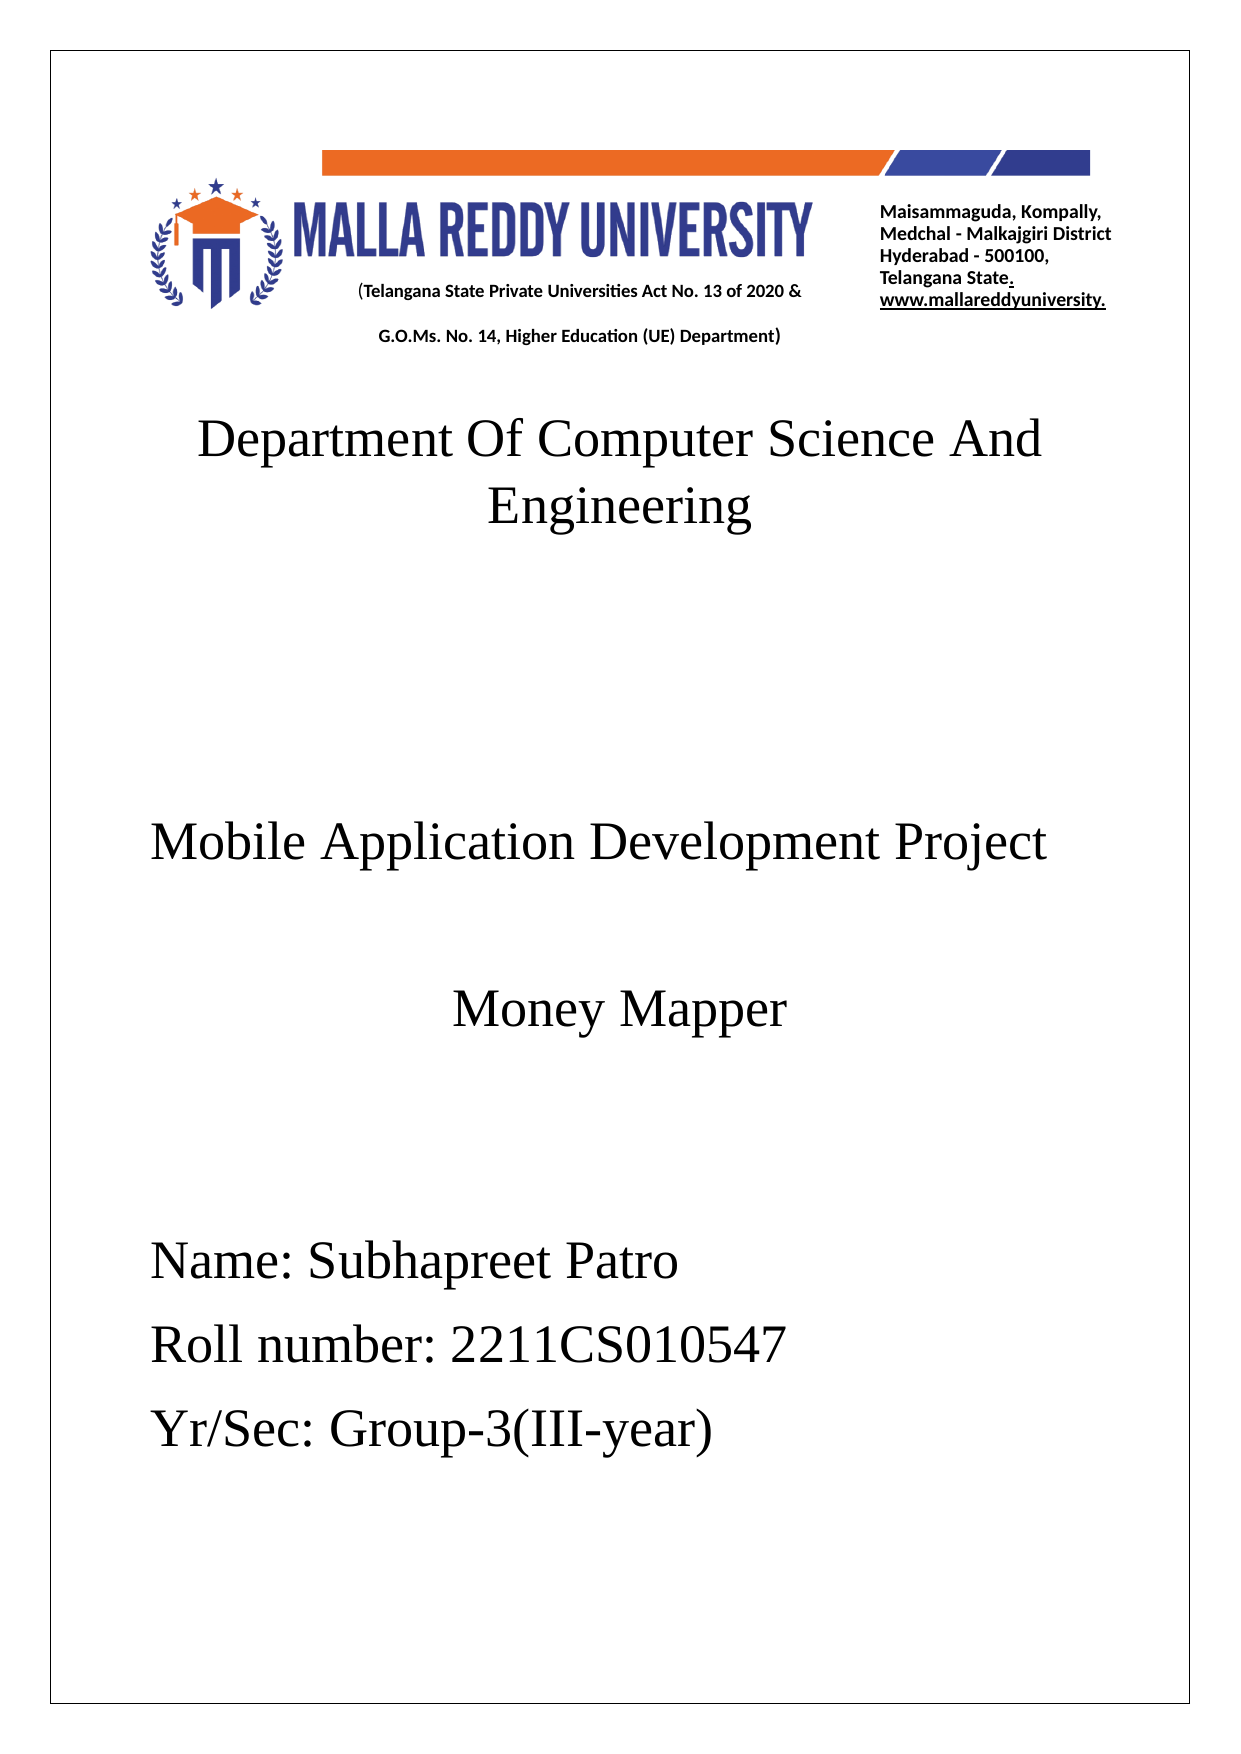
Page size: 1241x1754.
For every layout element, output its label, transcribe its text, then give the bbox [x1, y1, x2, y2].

text Department Of Computer Science And Engineering [150, 406, 1090, 535]
text Mobile Application Development Project [150, 808, 1090, 871]
text Roll number: 2211CS010547 [150, 1312, 1090, 1374]
text Name: Subhapreet Patro [150, 1228, 1090, 1290]
picture [150, 150, 1091, 309]
text Money Mapper [150, 976, 1090, 1038]
text Yr/Sec: Group-3(III-year) [150, 1396, 1090, 1458]
